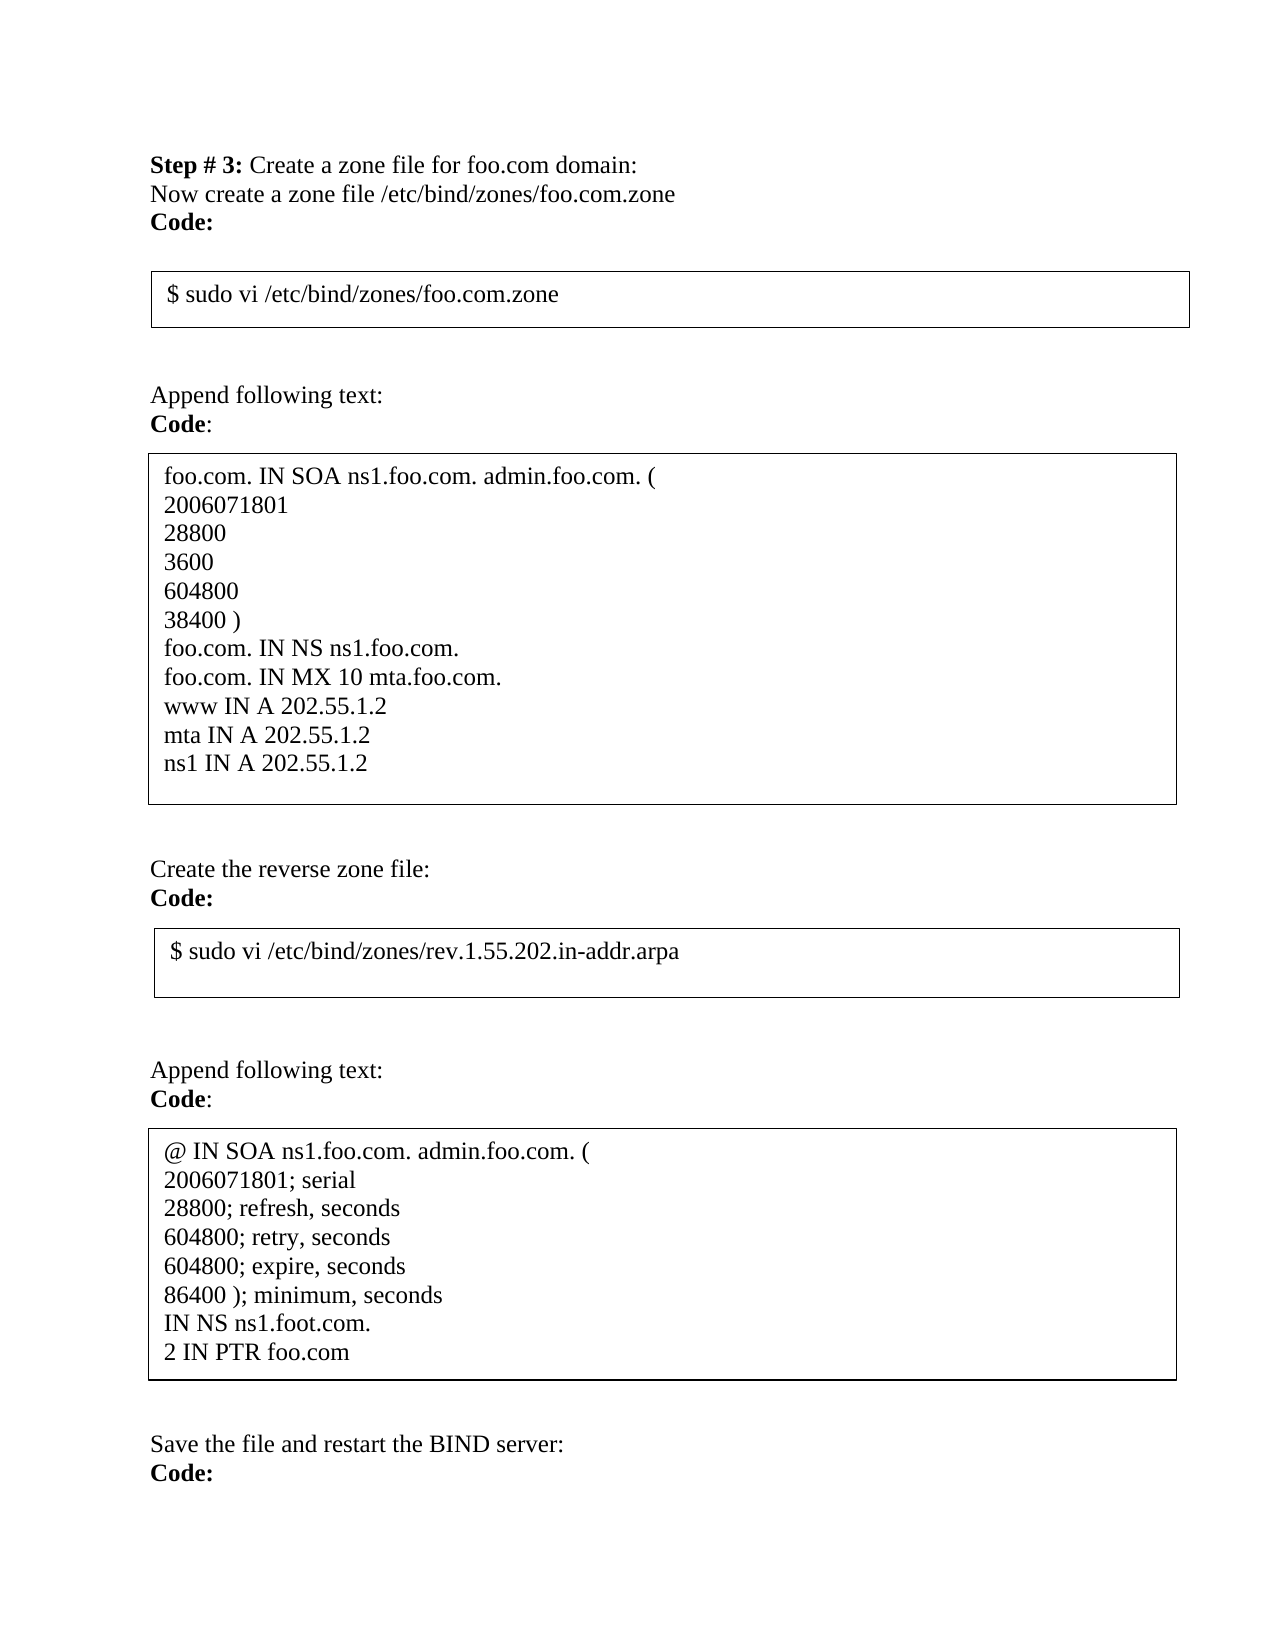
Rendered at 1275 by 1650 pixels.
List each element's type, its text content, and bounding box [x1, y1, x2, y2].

text Now create a zone file /etc/bind/zones/foo.com.zone [150, 179, 1125, 207]
text Step # 3: Create a zone file for foo.com domain: [150, 150, 1125, 179]
text Code: [150, 207, 1125, 236]
text Append following text: [150, 380, 1125, 409]
text Code: [150, 1084, 1125, 1113]
text Create the reverse zone file: [150, 854, 1125, 883]
text Save the file and restart the BIND server: [150, 1429, 1125, 1458]
text Append following text: [150, 1056, 1125, 1084]
text Code: [150, 1458, 1125, 1487]
text Code: [150, 409, 1125, 437]
text Code: [150, 883, 1125, 912]
